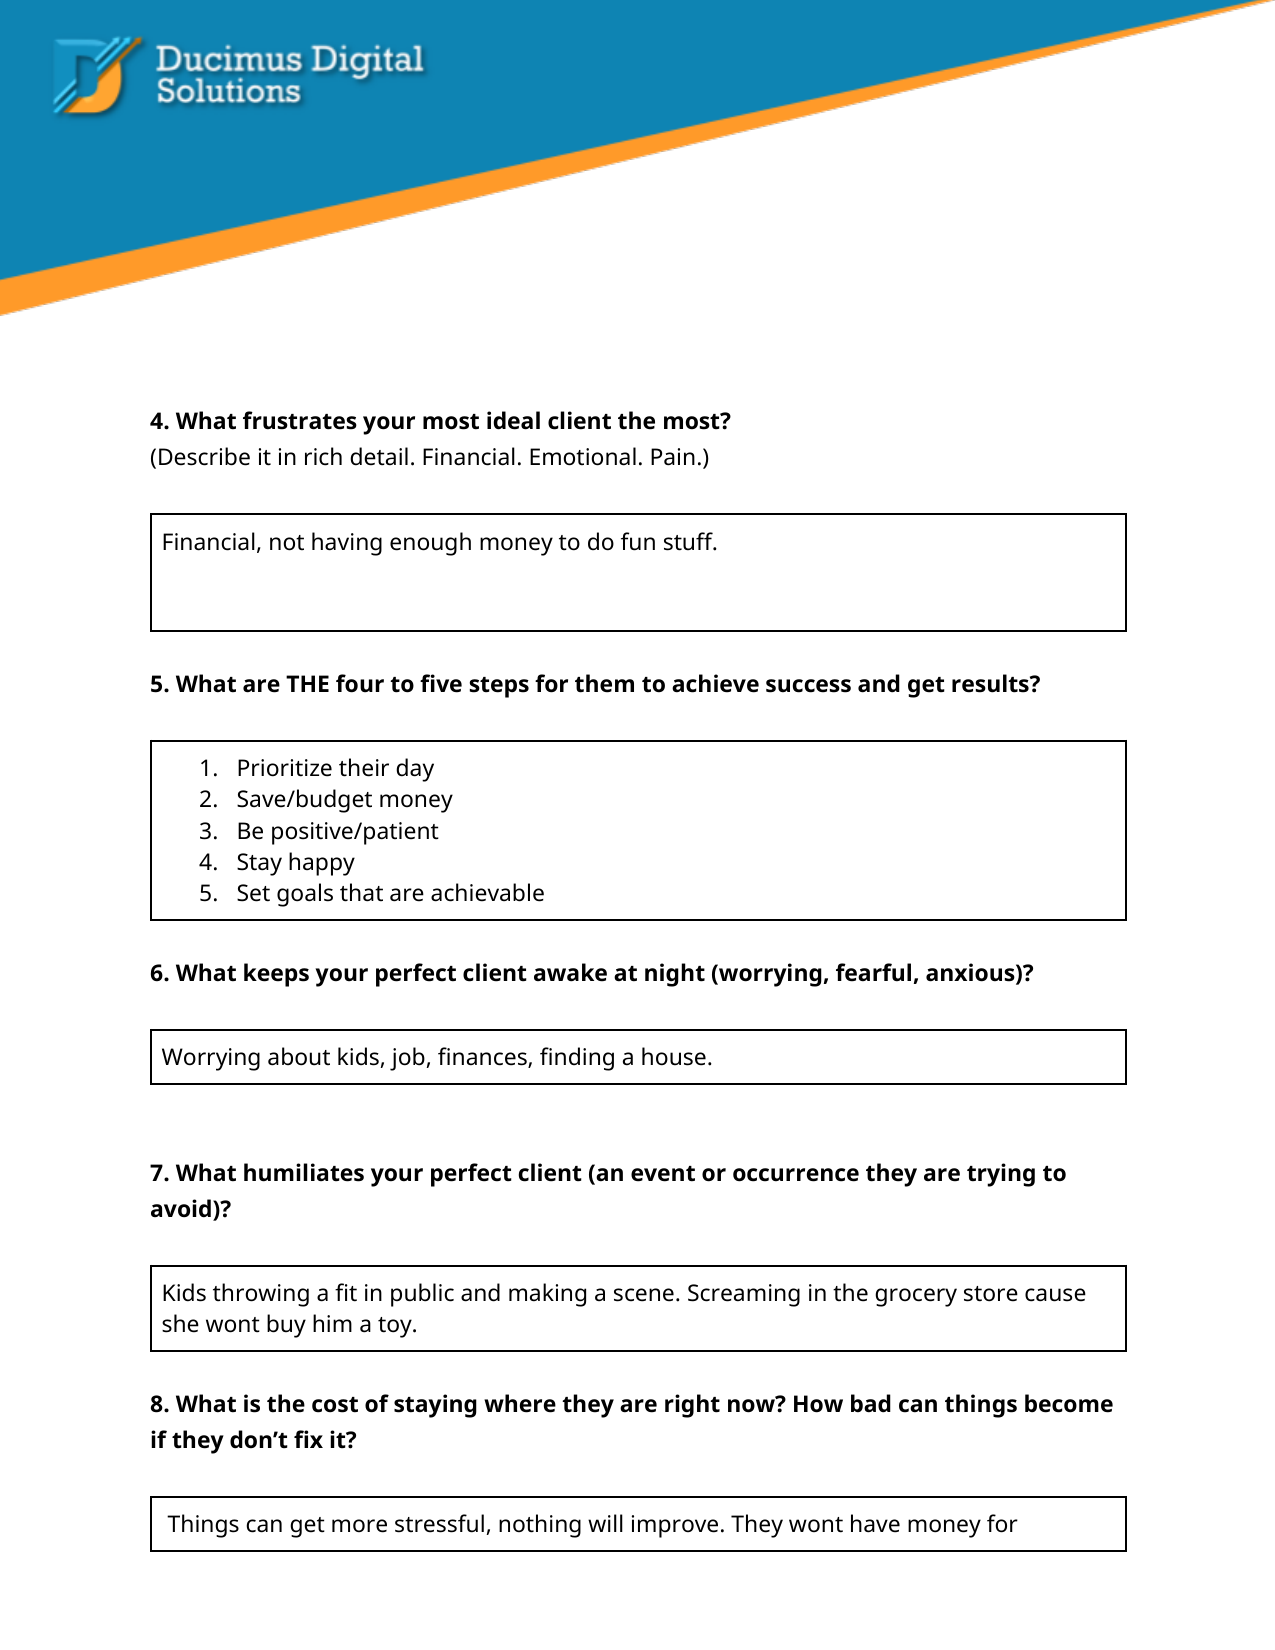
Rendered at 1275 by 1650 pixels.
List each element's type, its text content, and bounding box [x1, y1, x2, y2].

text (Describe it in rich detail. Financial. Emotional. Pain.) [150, 441, 1125, 472]
table_header Prioritize their day Save/budget money Be positive/patient Stay happy Set goals that are achievable [152, 742, 1125, 919]
picture [157, 76, 301, 105]
table_header Worrying about kids, job, finances, finding a house. [152, 1031, 1125, 1083]
text 6. What keeps your perfect client awake at night (worrying, fearful, anxious)? [150, 957, 1125, 988]
table_header Things can get more stressful, nothing will improve. They wont have money for emergencies, extra items and anything else they may need. [152, 1498, 1125, 1550]
text 7. What humiliates your perfect client (an event or occurrence they are trying to avoid)? [150, 1157, 1125, 1224]
text 4. What frustrates your most ideal client the most? [150, 405, 1125, 436]
picture [310, 43, 424, 79]
picture [155, 43, 302, 72]
text 8. What is the cost of staying where they are right now? How bad can things become if they don’t fix it? [150, 1388, 1125, 1455]
picture [53, 35, 143, 115]
table_header Kids throwing a fit in public and making a scene. Screaming in the grocery store cause she wont buy him a toy. [152, 1267, 1125, 1350]
picture [0, 0, 1275, 346]
text 5. What are THE four to five steps for them to achieve success and get results? [150, 668, 1125, 699]
table_header Financial, not having enough money to do fun stuff. [152, 515, 1125, 630]
